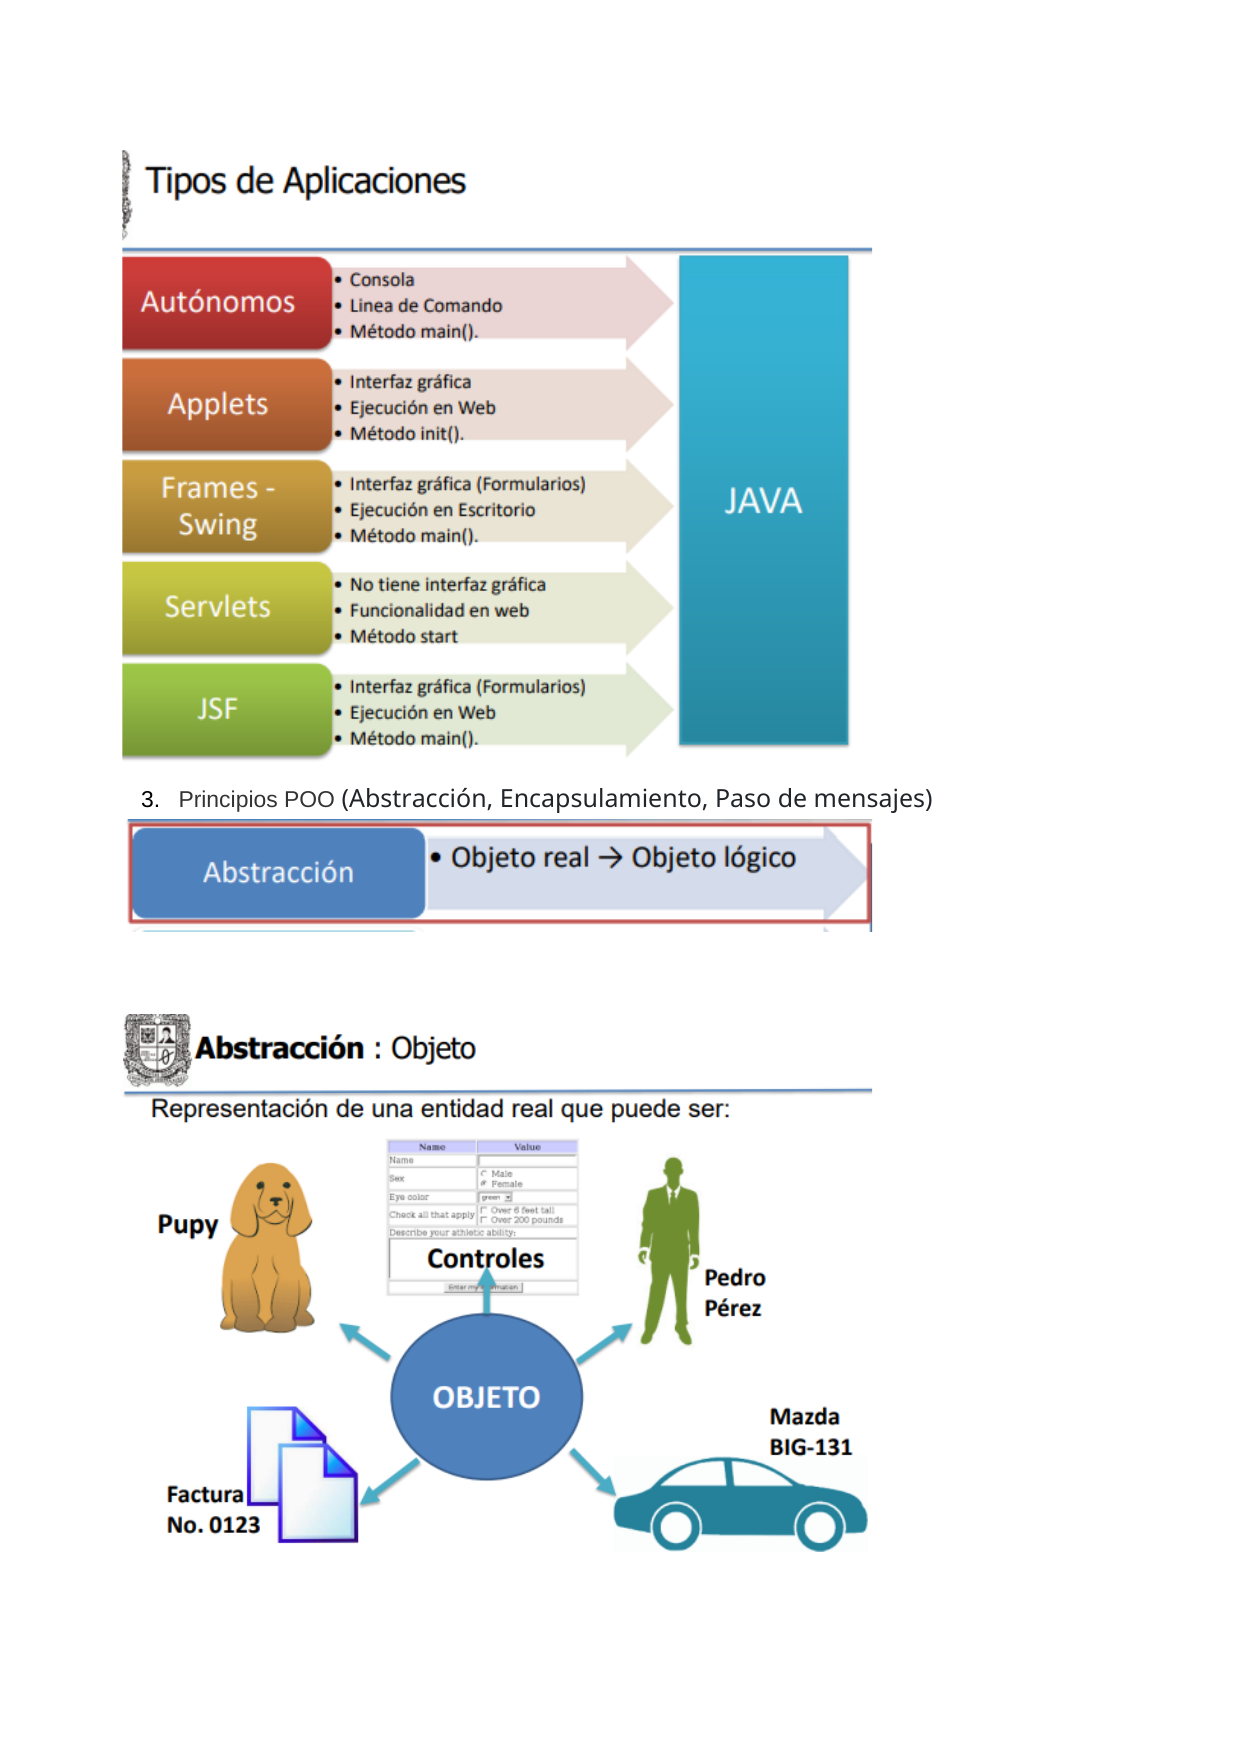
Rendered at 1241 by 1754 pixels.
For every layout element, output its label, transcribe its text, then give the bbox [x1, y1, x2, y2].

list Principios POO (Abstracción, Encapsulamiento, Paso de mensajes) [141, 780, 1090, 814]
